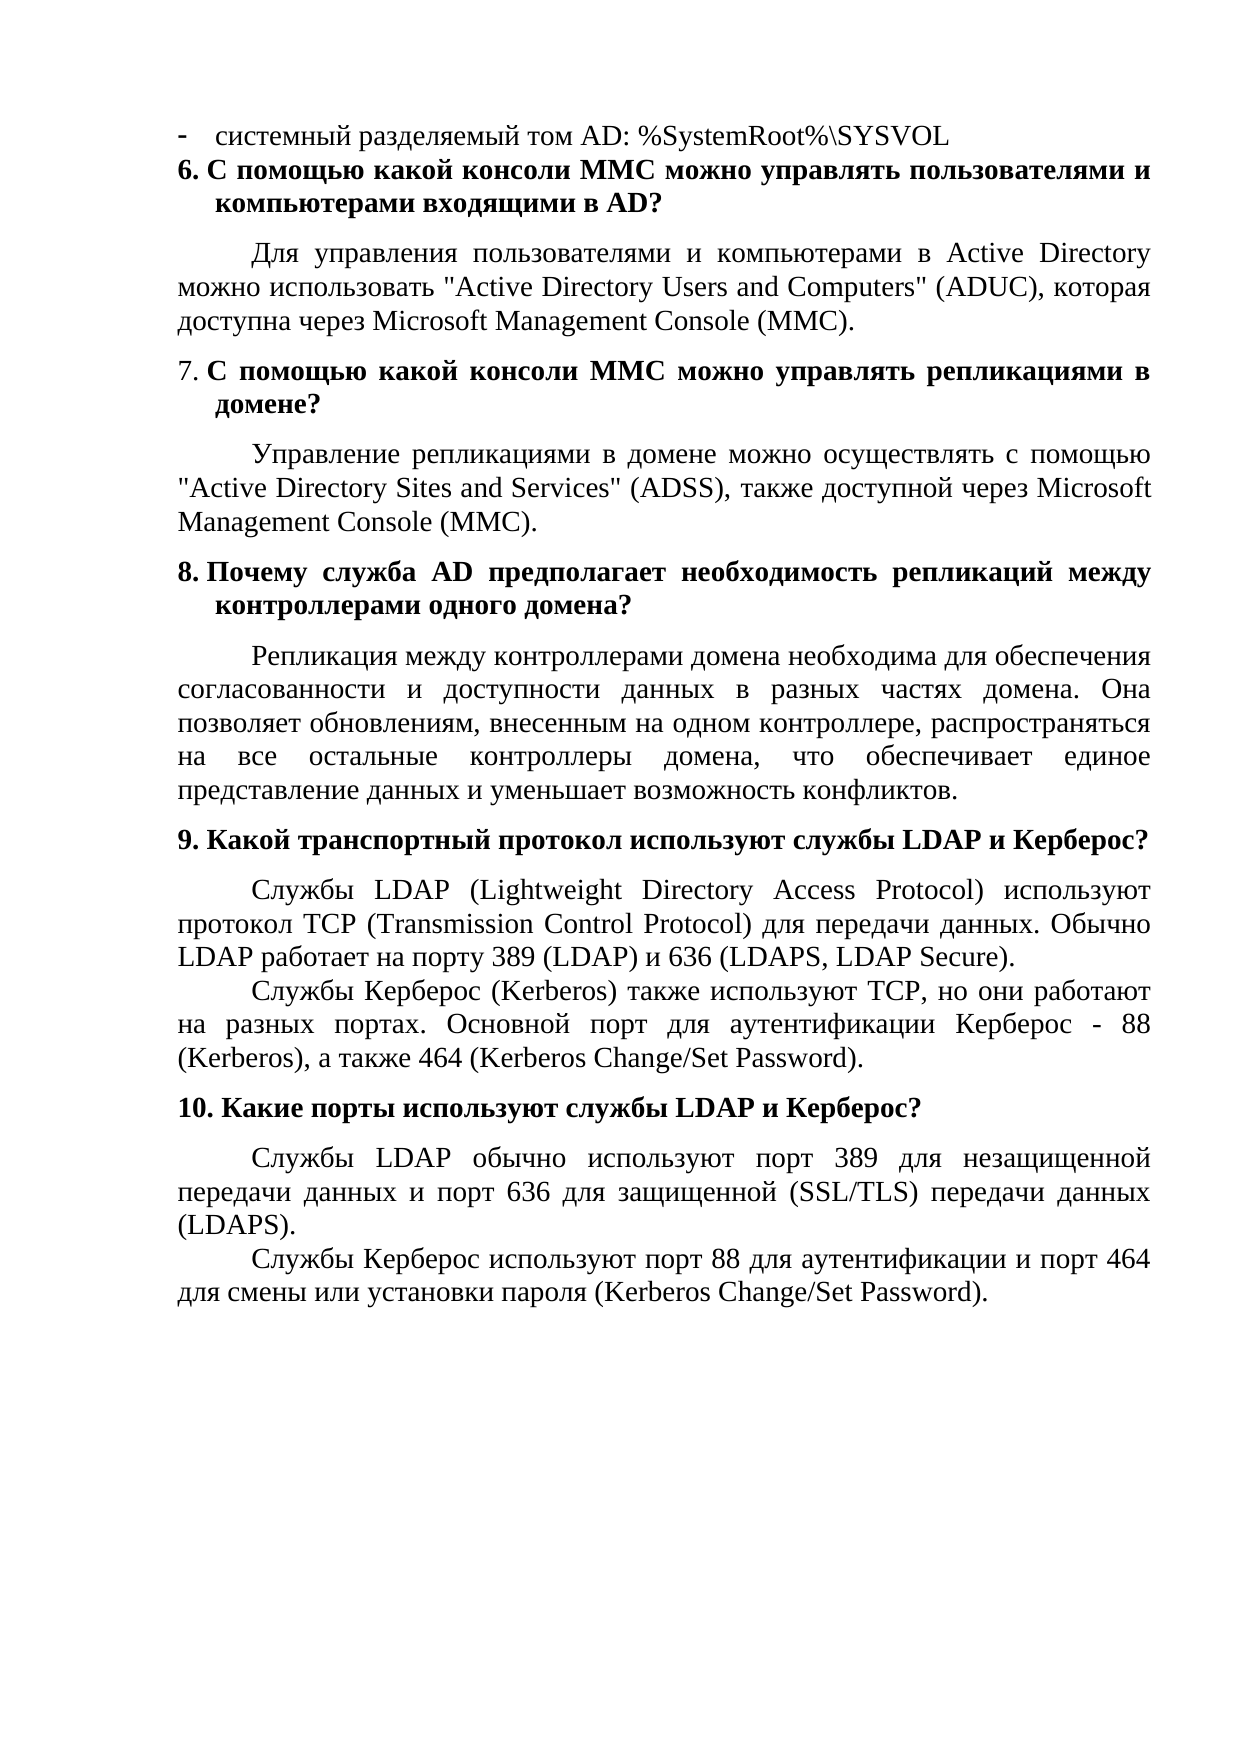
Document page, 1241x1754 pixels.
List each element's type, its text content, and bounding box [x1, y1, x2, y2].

text Службы LDAP (Lightweight Directory Access Protocol) используют протокол TCP (Transmission Control Protocol) для передачи данных. Обычно LDAP работает на порту 389 (LDAP) и 636 (LDAPS, LDAP Secure). [177, 872, 1152, 973]
list Почему служба AD предполагает необходимость репликаций между контроллерами одного домена? [177, 554, 1152, 621]
list Какой транспортный протокол используют службы LDAP и Керберос? [177, 822, 1152, 856]
text Управление репликациями в домене можно осуществлять с помощью "Active Directory Sites and Services" (ADSS), также доступной через Microsoft Management Console (MMC). [177, 437, 1152, 537]
list С помощью какой консоли ММС можно управлять репликациями в домене? [177, 353, 1152, 420]
list системный разделяемый том AD: %SystemRoot%\SYSVOL [177, 118, 1152, 152]
text Репликация между контроллерами домена необходима для обеспечения согласованности и доступности данных в разных частях домена. Она позволяет обновлениям, внесенным на одном контроллере, распространяться на все остальные контроллеры домена, что обеспечивает единое представление данных и уменьшает возможность конфликтов. [177, 638, 1152, 805]
text Службы Керберос (Kerberos) также используют TCP, но они работают на разных портах. Основной порт для аутентификации Керберос - 88 (Kerberos), а также 464 (Kerberos Change/Set Password). [177, 973, 1152, 1073]
text Службы Керберос используют порт 88 для аутентификации и порт 464 для смены или установки пароля (Kerberos Change/Set Password). [177, 1241, 1152, 1308]
text Для управления пользователями и компьютерами в Active Directory можно использовать "Active Directory Users and Computers" (ADUC), которая доступна через Microsoft Management Console (MMC). [177, 236, 1152, 336]
list Какие порты используют службы LDAP и Керберос? [177, 1090, 1152, 1124]
list С помощью какой консоли ММС можно управлять пользователями и компьютерами входящими в AD? [177, 152, 1152, 219]
text Службы LDAP обычно используют порт 389 для незащищенной передачи данных и порт 636 для защищенной (SSL/TLS) передачи данных (LDAPS). [177, 1140, 1152, 1241]
